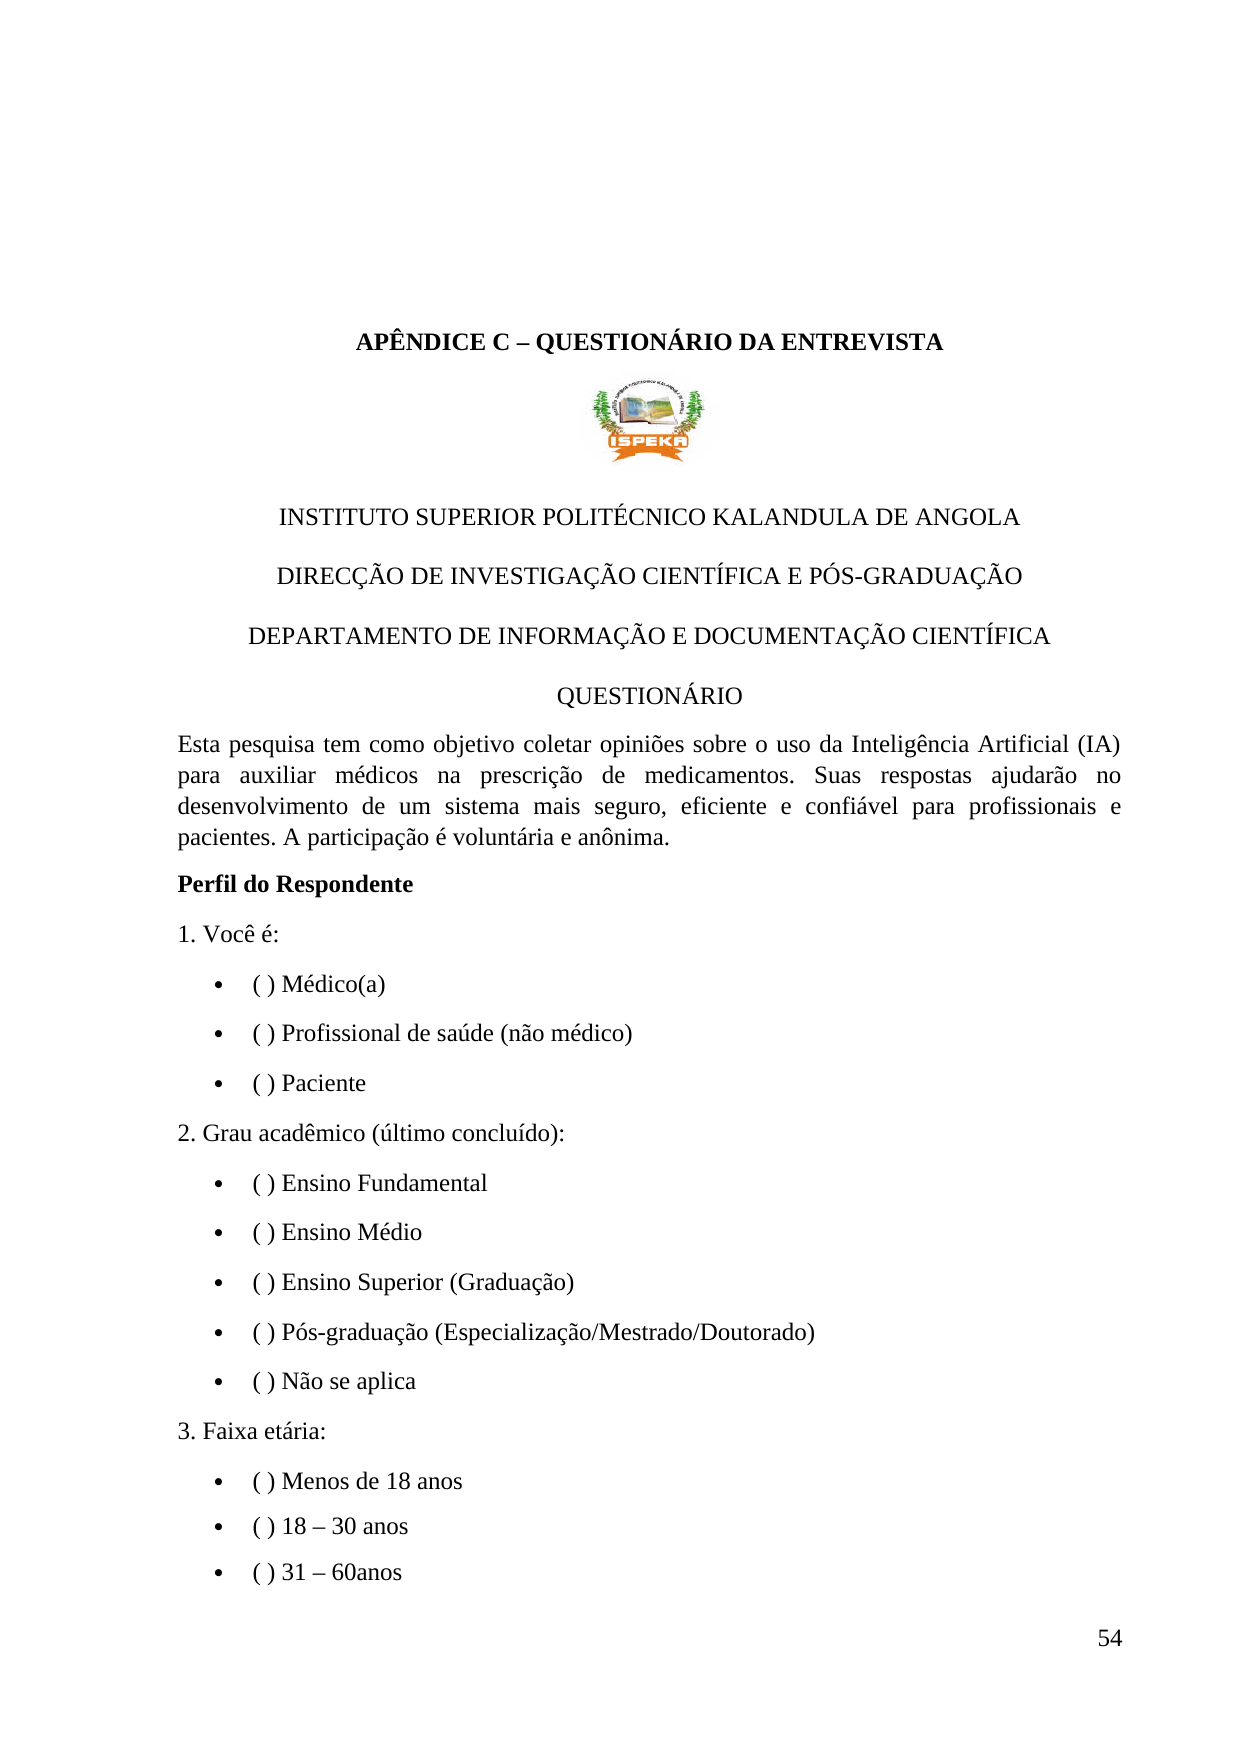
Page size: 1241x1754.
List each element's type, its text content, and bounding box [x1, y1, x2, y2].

text 2. Grau acadêmico (último concluído): [177, 1118, 1122, 1147]
picture [577, 370, 722, 471]
list ( ) 31 – 60anos [215, 1557, 1122, 1585]
list ( ) Paciente [215, 1068, 1122, 1097]
text INSTITUTO SUPERIOR POLITÉCNICO KALANDULA DE ANGOLA [177, 502, 1122, 530]
list ( ) Pós-graduação (Especialização/Mestrado/Doutorado) [215, 1317, 1122, 1345]
list ( ) Ensino Médio [215, 1217, 1122, 1246]
list ( ) 18 – 30 anos [215, 1511, 1122, 1540]
text QUESTIONÁRIO [177, 681, 1122, 710]
text DIRECÇÃO DE INVESTIGAÇÃO CIENTÍFICA E PÓS-GRADUAÇÃO [177, 561, 1122, 590]
list ( ) Médico(a) [215, 969, 1122, 998]
subtitle APÊNDICE C – QUESTIONÁRIO DA ENTREVISTA [177, 327, 1122, 356]
list ( ) Menos de 18 anos [215, 1466, 1122, 1494]
text DEPARTAMENTO DE INFORMAÇÃO E DOCUMENTAÇÃO CIENTÍFICA [177, 621, 1122, 650]
list ( ) Ensino Superior (Graduação) [215, 1267, 1122, 1296]
list ( ) Profissional de saúde (não médico) [215, 1018, 1122, 1047]
text Esta pesquisa tem como objetivo coletar opiniões sobre o uso da Inteligência Artificial (IA) para auxiliar médicos na prescrição de medicamentos. Suas respostas ajudarão no desenvolvimento de um sistema mais seguro, eficiente e confiável para profissionais e pacientes. A participação é voluntária e anônima. [177, 729, 1122, 851]
text 3. Faixa etária: [177, 1416, 1122, 1445]
list ( ) Ensino Fundamental [215, 1168, 1122, 1196]
text 1. Você é: [177, 919, 1122, 948]
text Perfil do Respondente [177, 869, 1122, 898]
list ( ) Não se aplica [215, 1366, 1122, 1395]
